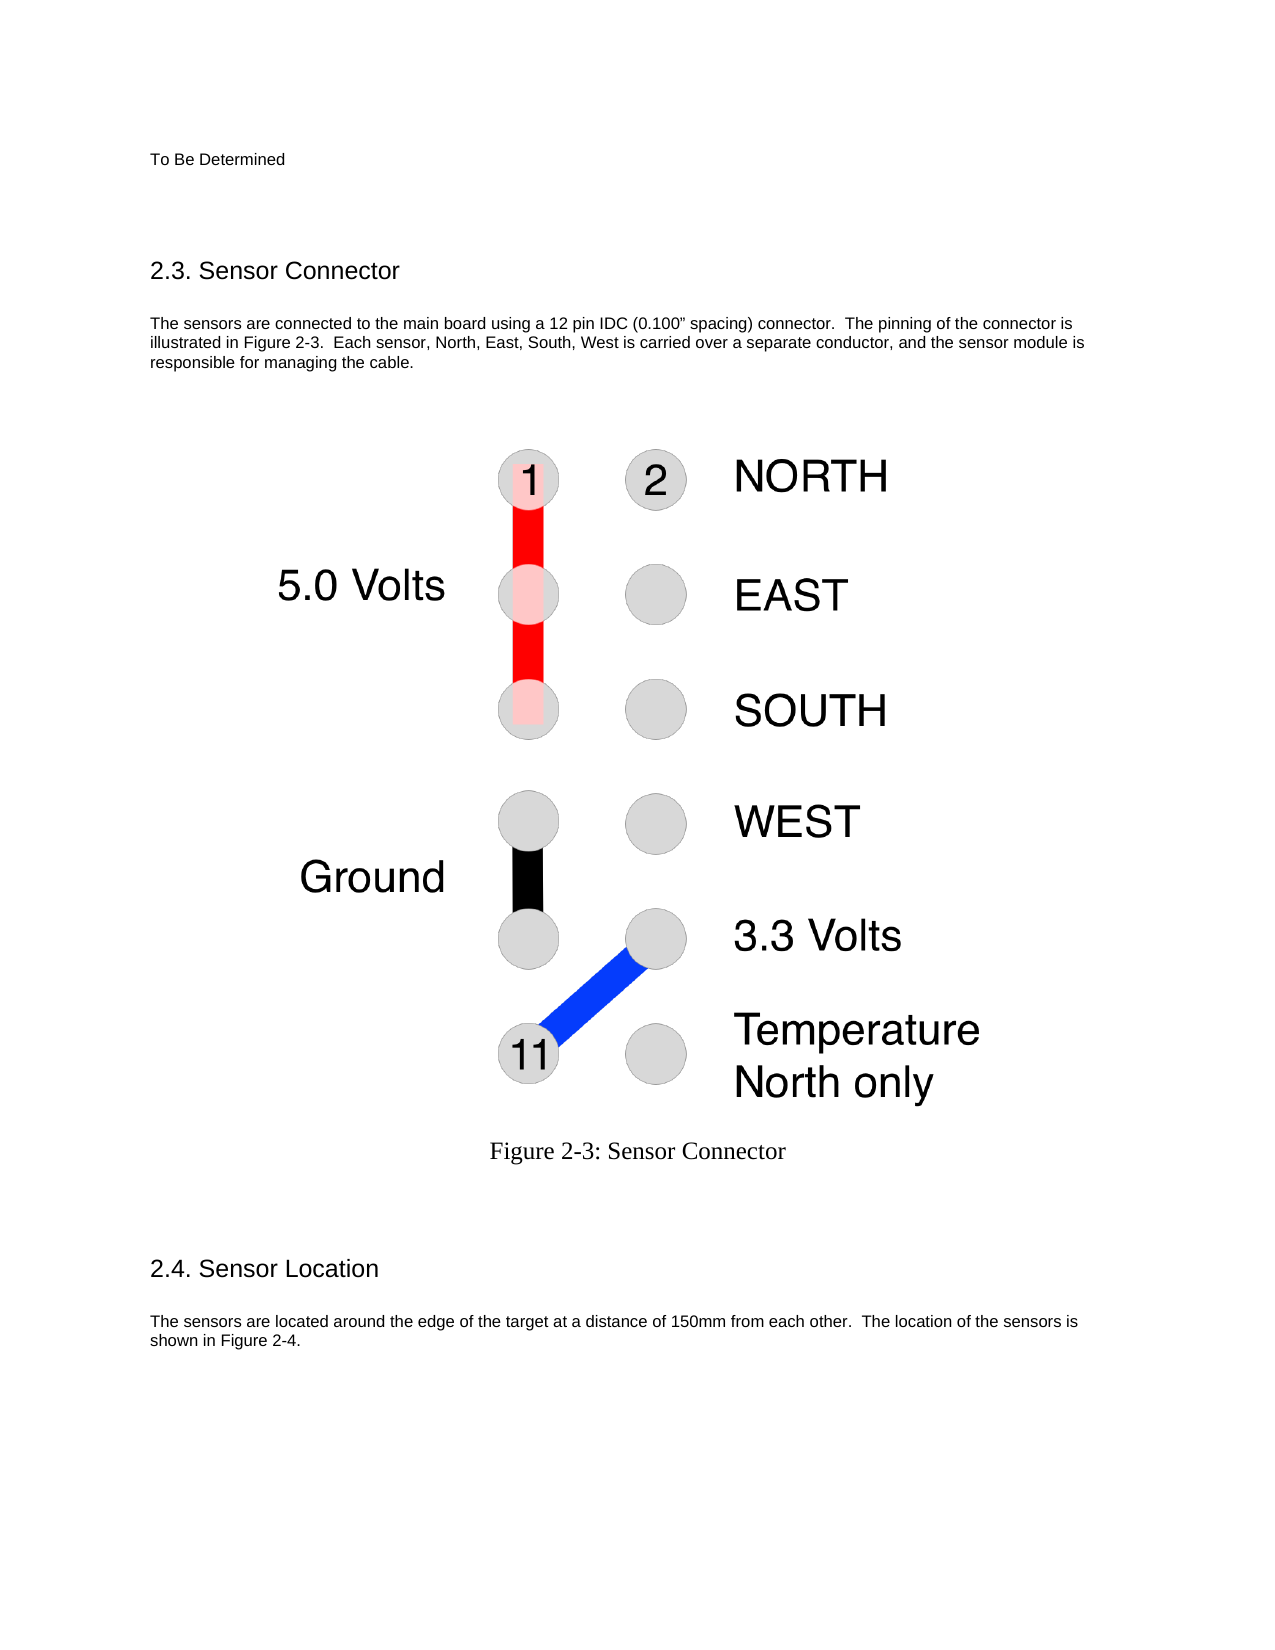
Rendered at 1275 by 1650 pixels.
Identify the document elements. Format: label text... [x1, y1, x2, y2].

text The sensors are connected to the main board using a 12 pin IDC (0.100” spacing) connector. The pinning of the connector is illustrated in Figure 2-3. Each sensor, North, East, South, West is carried over a separate conductor, and the sensor module is responsible for managing the cable. [150, 314, 1125, 372]
text 2.4. Sensor Location [150, 1254, 1125, 1283]
text 2.3. Sensor Connector [150, 256, 1125, 285]
picture [278, 449, 997, 1107]
text The sensors are located around the edge of the target at a distance of 150mm from each other. The location of the sensors is shown in Figure 2-4. [150, 1312, 1125, 1350]
text Figure 2-3: Sensor Connector [150, 1136, 1125, 1165]
text To Be Determined [150, 150, 1125, 169]
